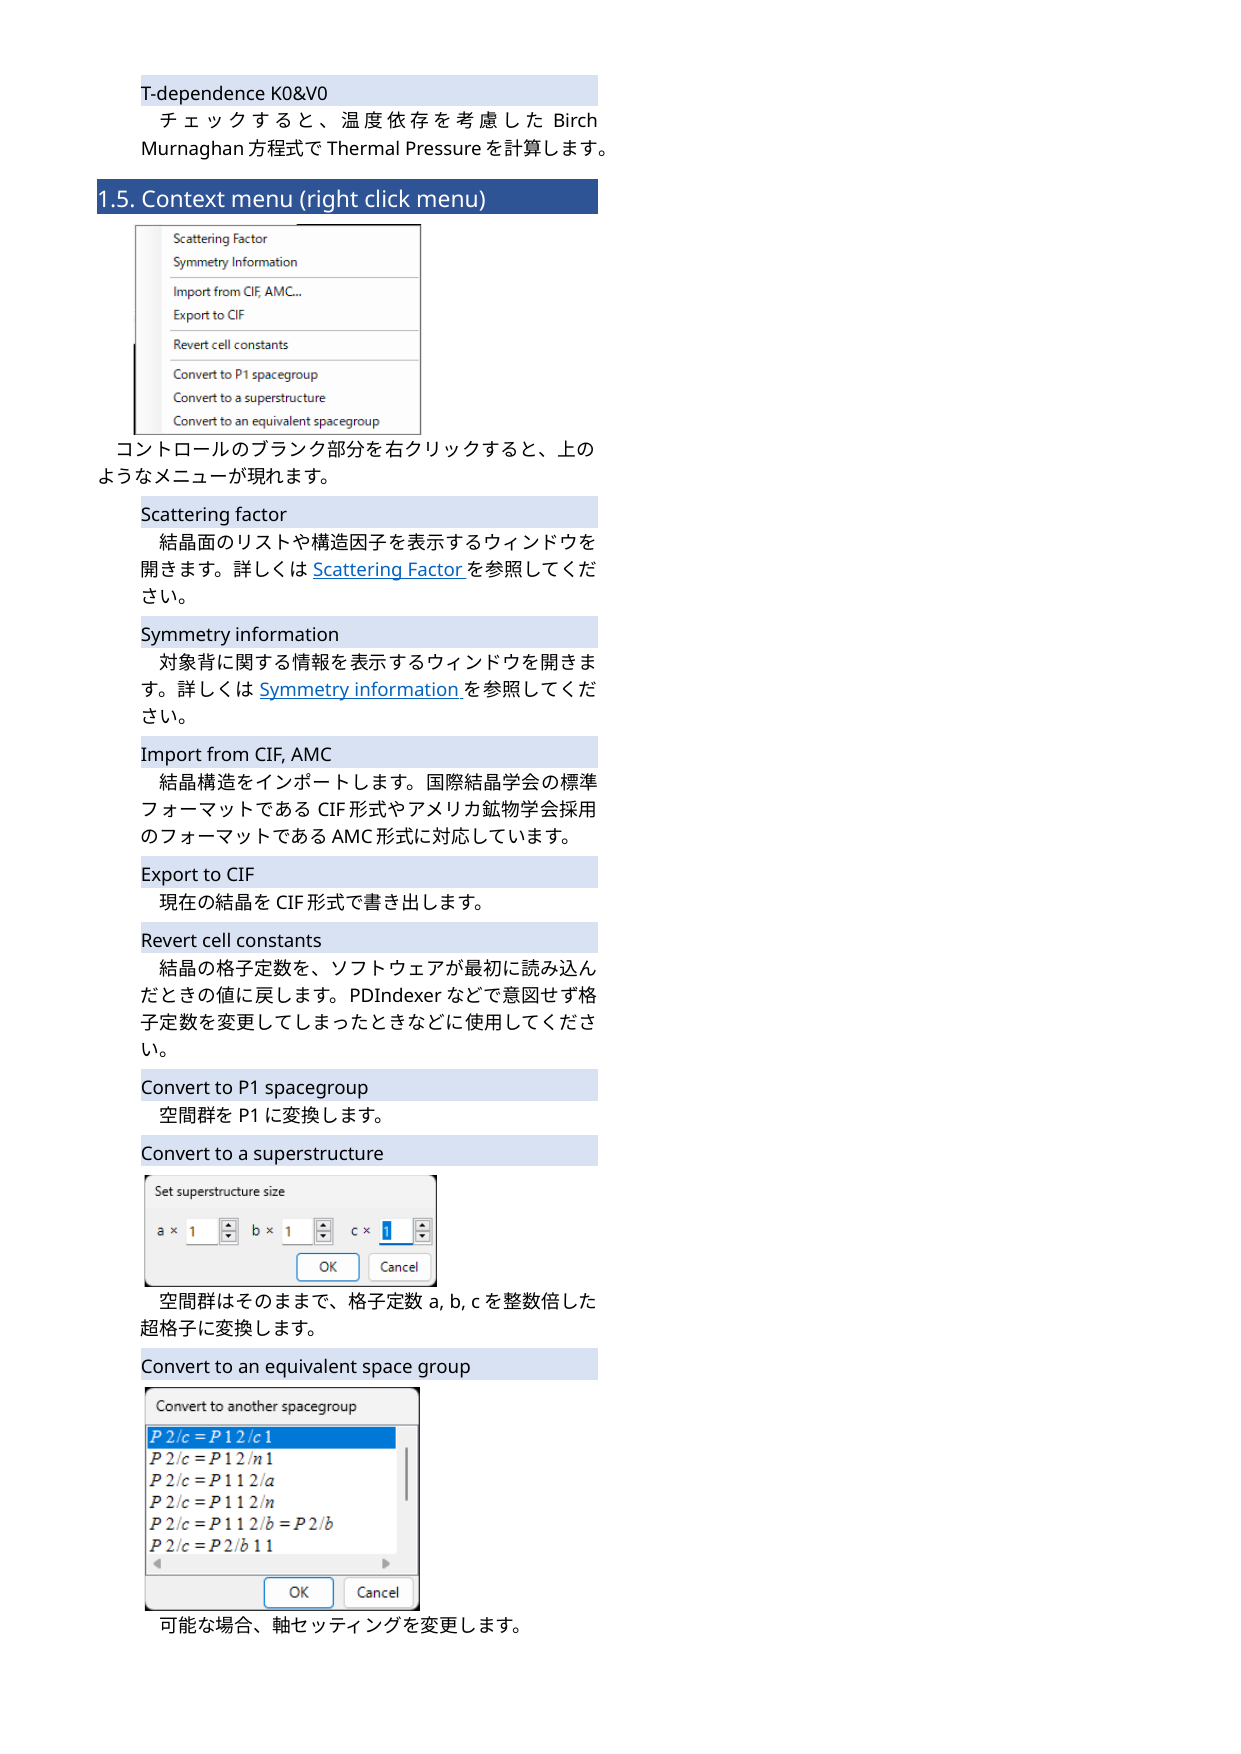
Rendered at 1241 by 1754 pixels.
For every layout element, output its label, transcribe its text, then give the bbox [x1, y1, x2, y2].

text チェックすると、温度依存を考慮したBirch Murnaghan方程式でThermal Pressureを計算します。 [141, 106, 598, 160]
text 結晶構造をインポートします。国際結晶学会の標準フォーマットであるCIF形式やアメリカ鉱物学会採用のフォーマットであるAMC形式に対応しています。 [141, 768, 598, 849]
subtitle Export to CIF [141, 856, 598, 888]
text 結晶の格子定数を、ソフトウェアが最初に読み込んだときの値に戻します。PDIndexerなどで意図せず格子定数を変更してしまったときなどに使用してください。 [141, 953, 598, 1062]
picture [144, 1175, 437, 1287]
text 対象背に関する情報を表示するウィンドウを開きます。詳しくはSymmetry informationを参照してください。 [141, 648, 598, 729]
subtitle Scattering factor [141, 496, 598, 528]
text 結晶面のリストや構造因子を表示するウィンドウを開きます。詳しくはScattering Factorを参照してください。 [141, 528, 598, 609]
picture [133, 224, 422, 435]
picture [144, 1387, 420, 1611]
subtitle 1.5. Context menu (right click menu) [97, 179, 598, 214]
subtitle Convert to an equivalent space group [141, 1348, 598, 1380]
subtitle Import from CIF, AMC [141, 736, 598, 768]
subtitle Convert to a superstructure [141, 1135, 598, 1166]
text 空間群をP1に変換します。 [141, 1101, 598, 1128]
subtitle Convert to P1 spacegroup [141, 1069, 598, 1101]
subtitle Revert cell constants [141, 922, 598, 953]
subtitle T-dependence K0&V0 [141, 75, 598, 106]
subtitle Symmetry information [141, 616, 598, 648]
text 現在の結晶をCIF形式で書き出します。 [141, 888, 598, 915]
